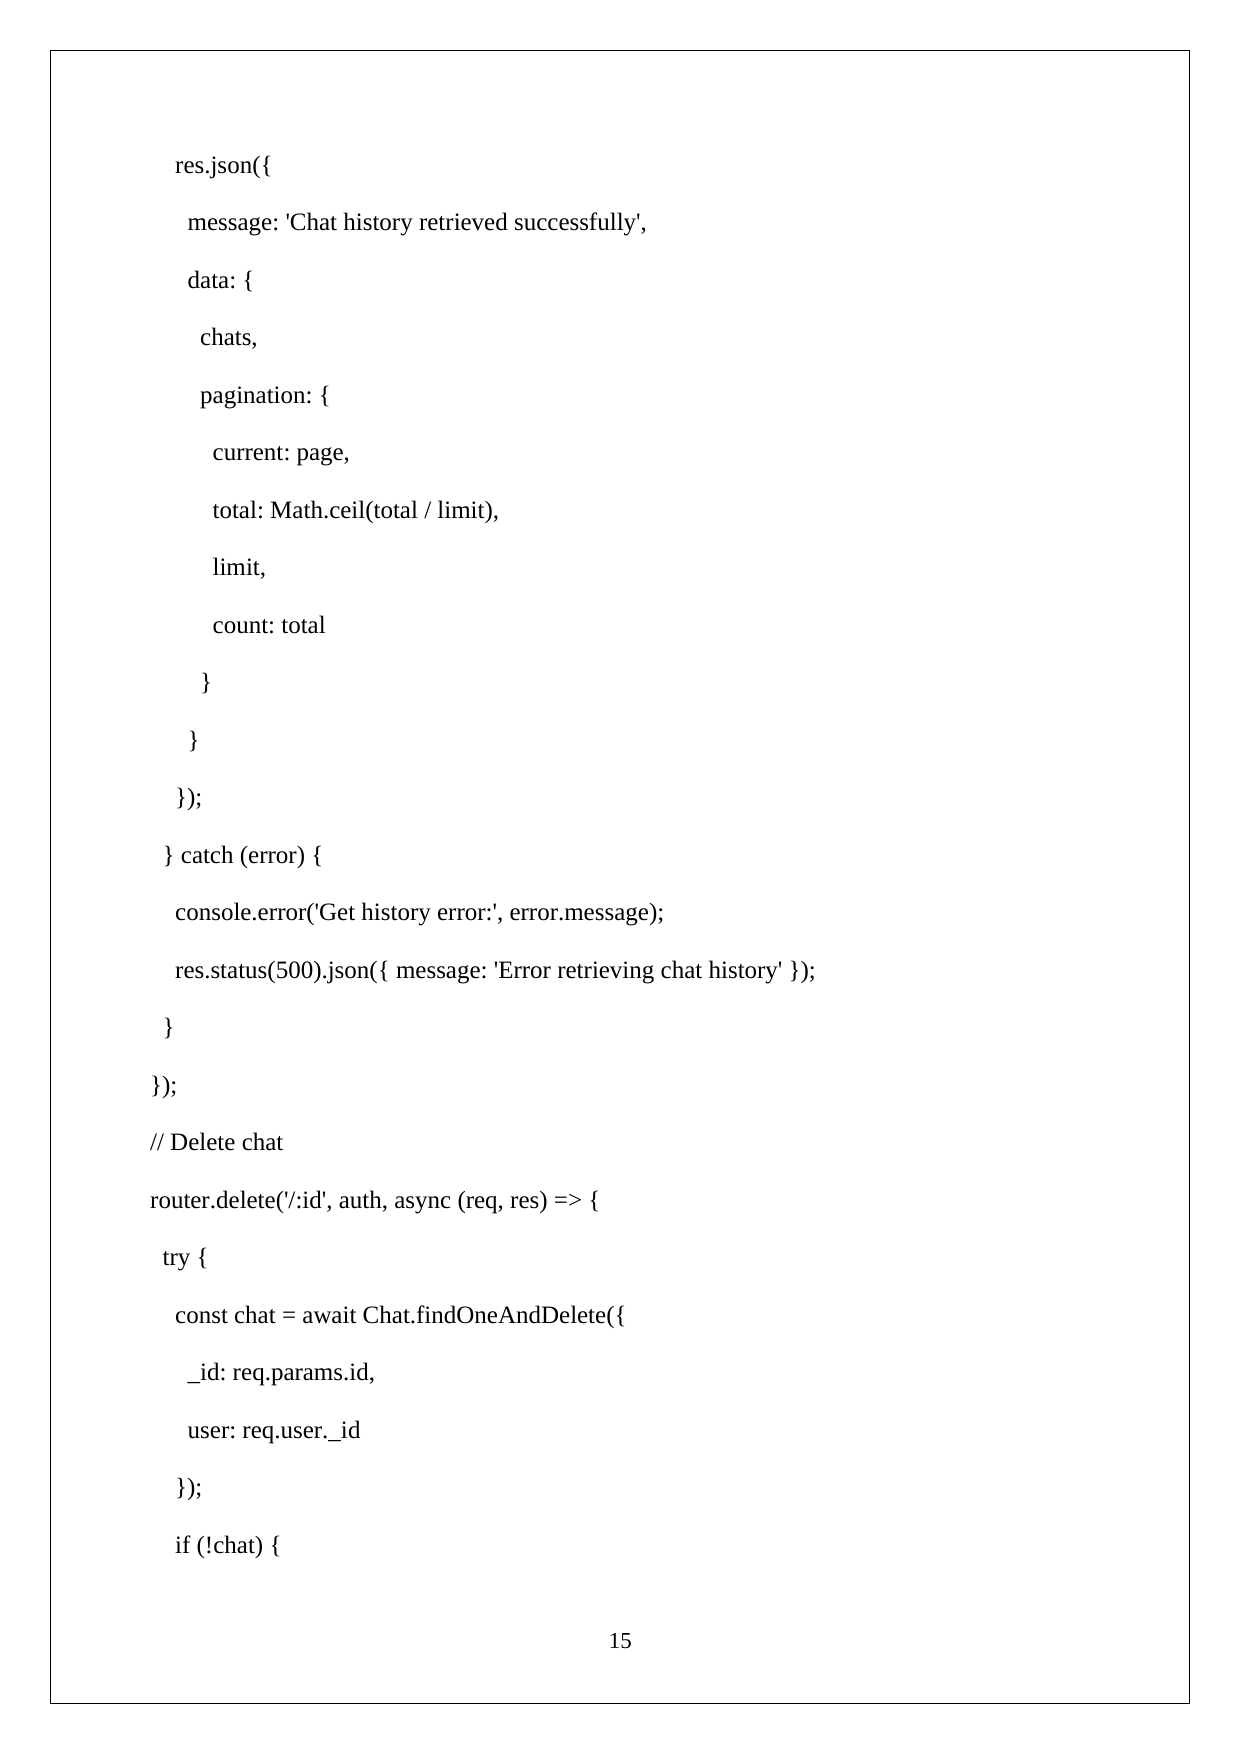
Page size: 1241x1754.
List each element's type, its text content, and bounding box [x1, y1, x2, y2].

text try { [150, 1242, 1090, 1271]
text } [150, 667, 1090, 696]
text } catch (error) { [150, 840, 1090, 869]
text _id: req.params.id, [150, 1357, 1090, 1386]
text console.error('Get history error:', error.message); [150, 897, 1090, 926]
text router.delete('/:id', auth, async (req, res) => { [150, 1185, 1090, 1214]
text pagination: { [150, 380, 1090, 409]
text if (!chat) { [150, 1530, 1090, 1559]
text } [150, 725, 1090, 754]
text user: req.user._id [150, 1415, 1090, 1444]
text }); [150, 1472, 1090, 1501]
text message: 'Chat history retrieved successfully', [150, 207, 1090, 236]
text res.json({ [150, 150, 1090, 179]
text }); [150, 782, 1090, 811]
text limit, [150, 552, 1090, 581]
text res.status(500).json({ message: 'Error retrieving chat history' }); [150, 955, 1090, 984]
text count: total [150, 610, 1090, 639]
text data: { [150, 265, 1090, 294]
text const chat = await Chat.findOneAndDelete({ [150, 1300, 1090, 1329]
text // Delete chat [150, 1127, 1090, 1156]
text }); [150, 1070, 1090, 1099]
text current: page, [150, 437, 1090, 466]
text } [150, 1012, 1090, 1041]
text total: Math.ceil(total / limit), [150, 495, 1090, 524]
text chats, [150, 322, 1090, 351]
